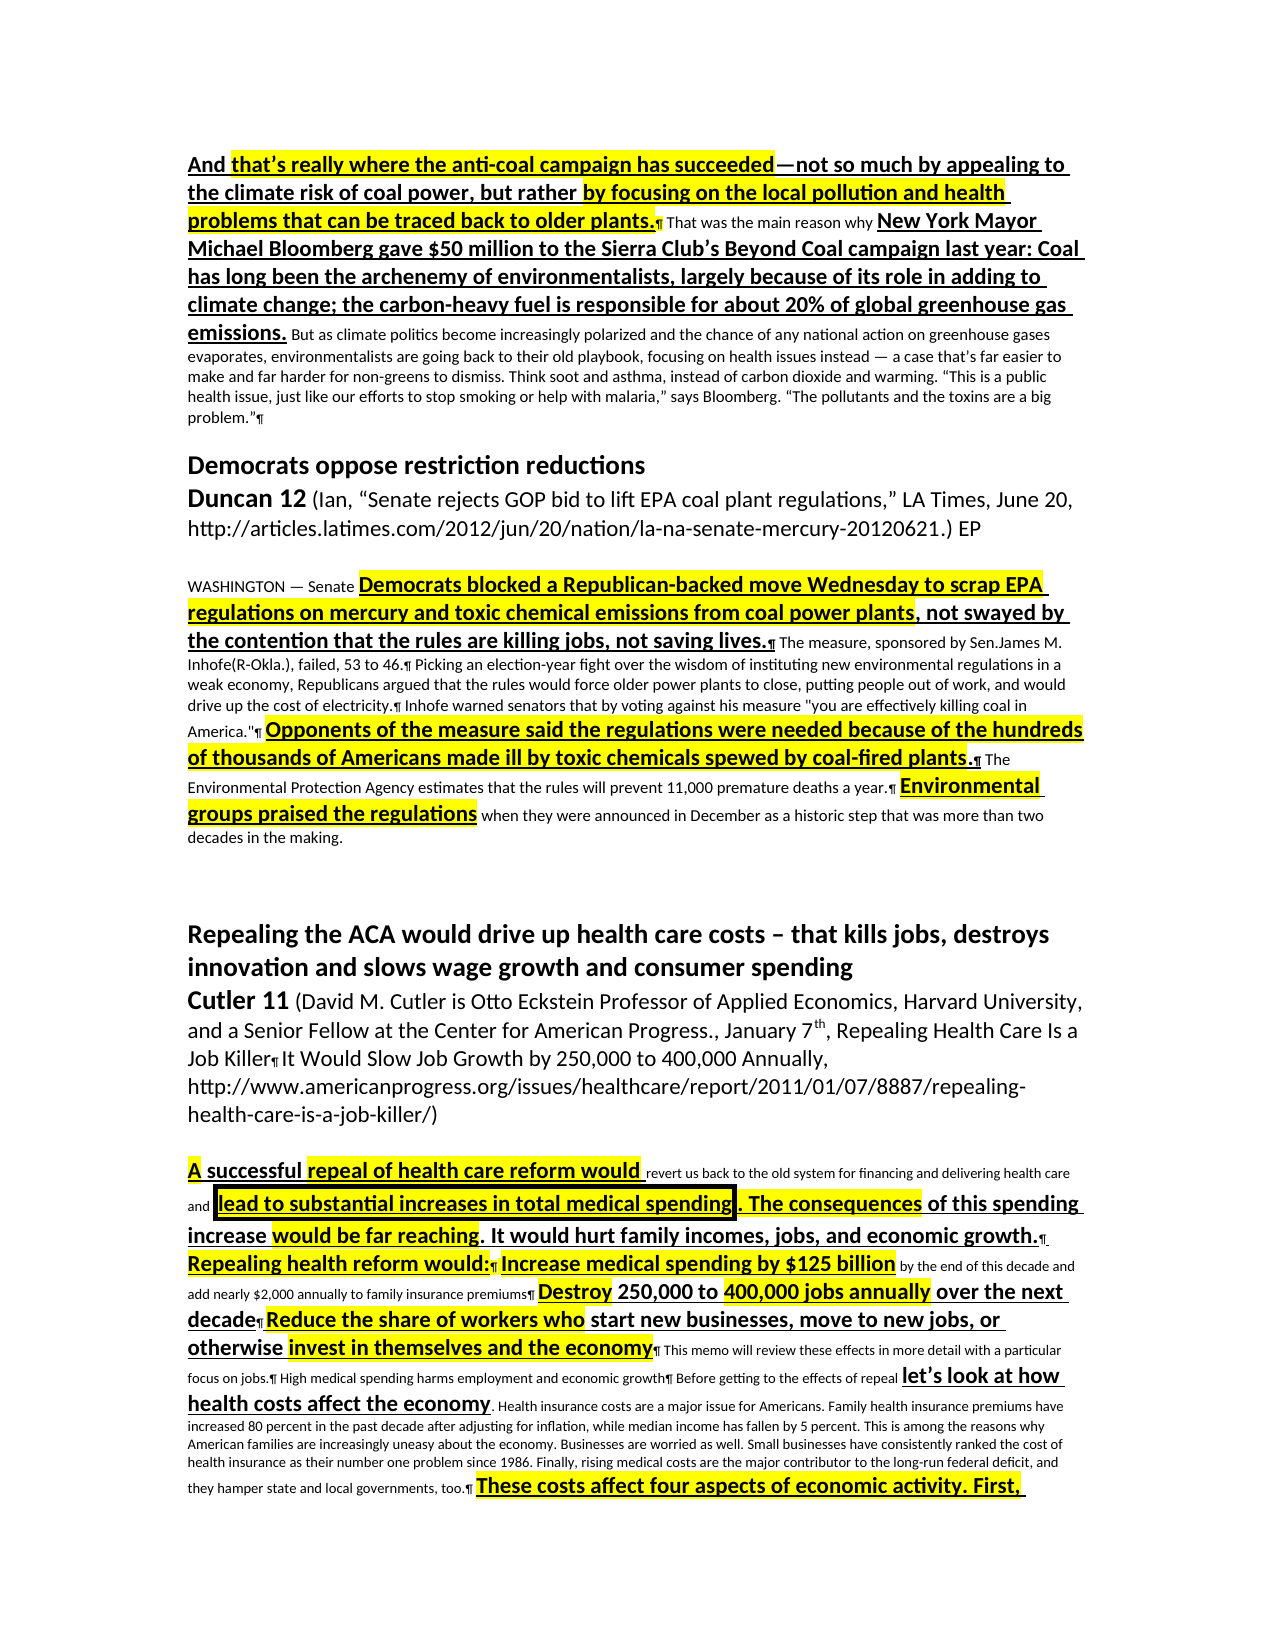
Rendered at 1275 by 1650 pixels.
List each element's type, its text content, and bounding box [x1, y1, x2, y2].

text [187, 1156, 1087, 1499]
text WASHINGTON — Senate Democrats blocked a Republican-backed move Wednesday to scrap EPA regulations on mercury and toxic chemical emissions from coal power plants, not swayed by the contention that the rules are killing jobs, not saving lives.¶ The measure, sponsored by Sen.James M. Inhofe(R-Okla.), failed, 53 to 46.¶ Picking an election-year fight over the wisdom of instituting new environmental regulations in a weak economy, Republicans argued that the rules would force older power plants to close, putting people out of work, and would drive up the cost of electricity.¶ Inhofe warned senators that by voting against his measure "you are effectively killing coal in America."¶ Opponents of the measure said the regulations were needed because of the hundreds of thousands of Americans made ill by toxic chemicals spewed by coal-fired plants.¶ The Environmental Protection Agency estimates that the rules will prevent 11,000 premature deaths a year.¶ Environmental groups praised the regulations when they were announced in December as a historic step that was more than two decades in the making. [187, 570, 1087, 848]
subtitle Repealing the ACA would drive up health care costs – that kills jobs, destroys innovation and slows wage growth and consumer spending [187, 917, 1087, 983]
subtitle Democrats oppose restriction reductions [187, 448, 1087, 481]
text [187, 150, 1087, 427]
text Cutler 11 (David M. Cutler is Otto Eckstein Professor of Applied Economics, Harvard University, and a Senior Fellow at the Center for American Progress., January 7th, Repealing Health Care Is a Job Killer¶ It Would Slow Job Growth by 250,000 to 400,000 Annually, http://www.americanprogress.org/issues/healthcare/report/2011/01/07/8887/repealing-health-care-is-a-job-killer/) [187, 983, 1087, 1128]
text Duncan 12 (Ian, “Senate rejects GOP bid to lift EPA coal plant regulations,” LA Times, June 20, http://articles.latimes.com/2012/jun/20/nation/la-na-senate-mercury-20120621.) EP [187, 481, 1087, 542]
